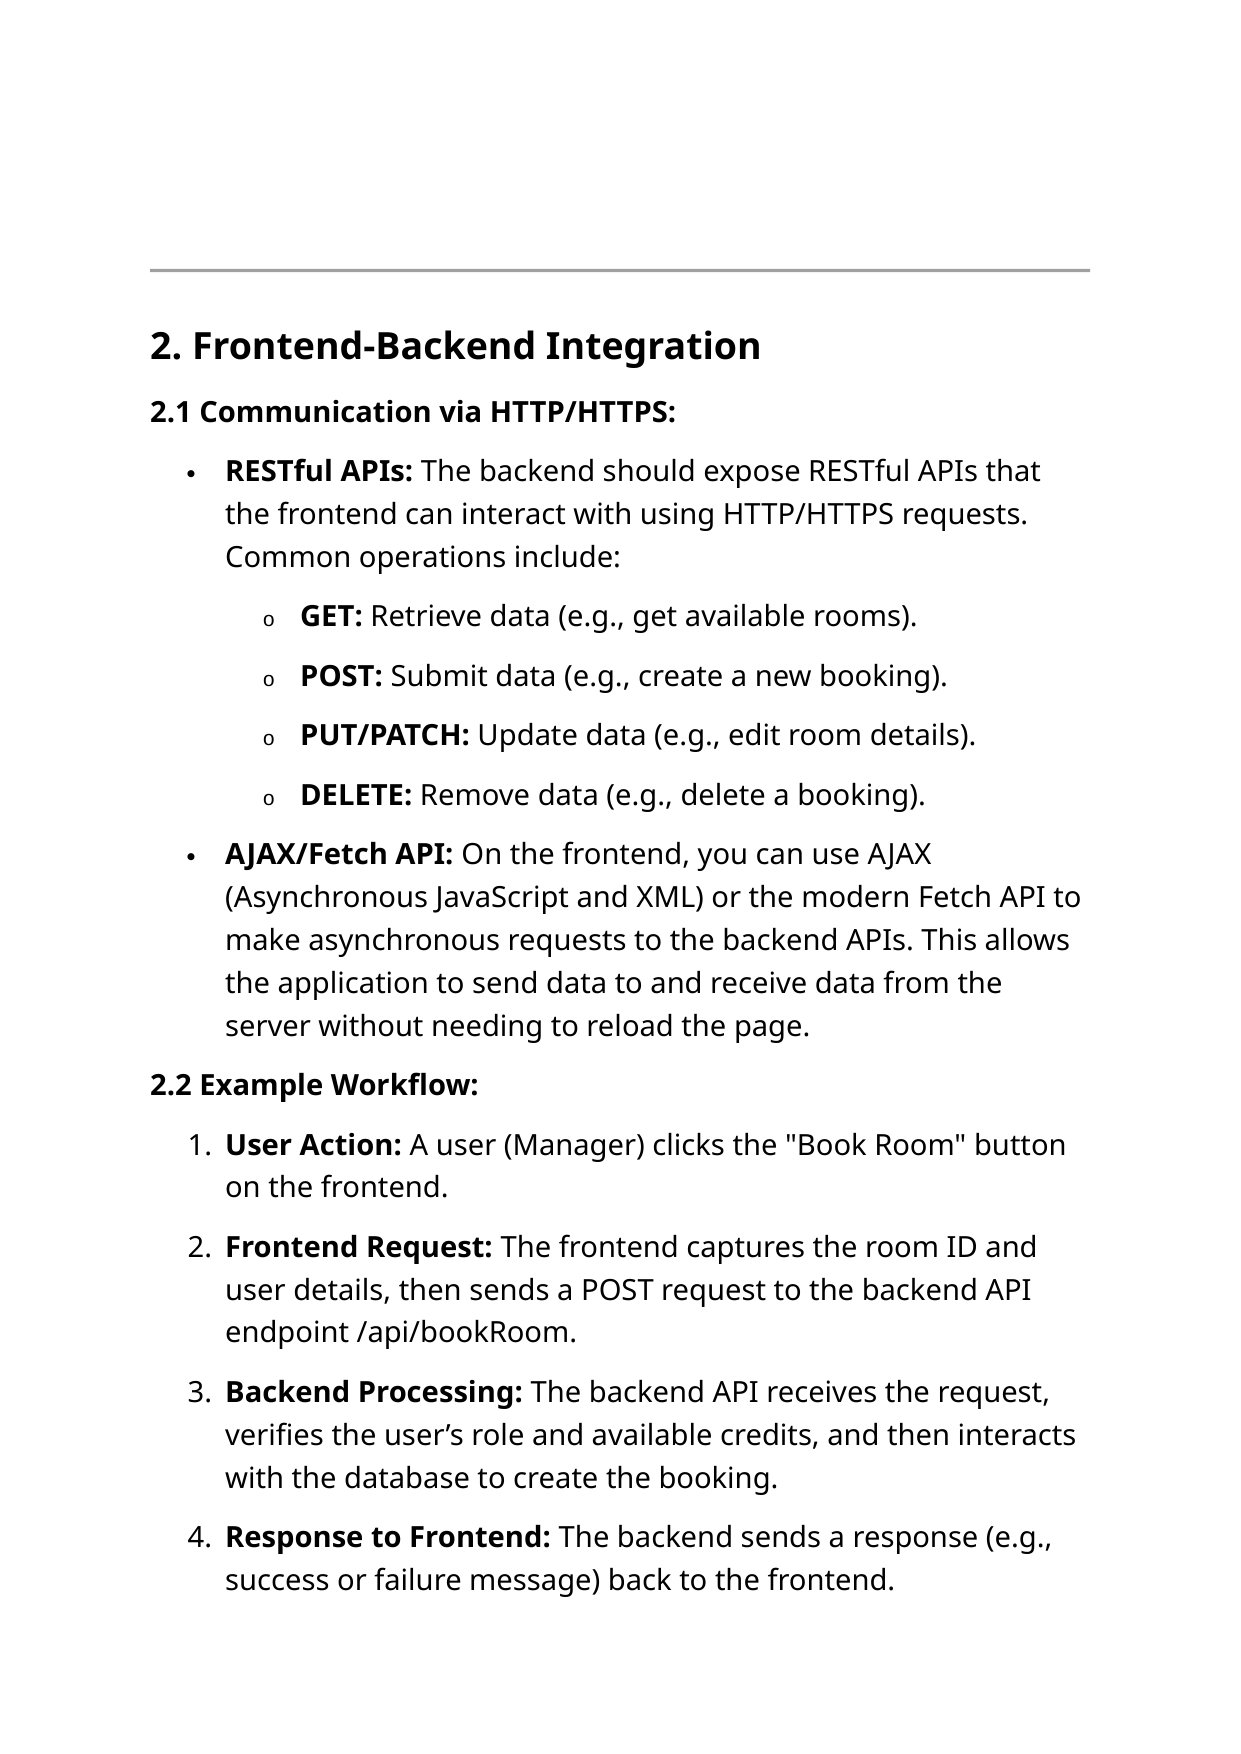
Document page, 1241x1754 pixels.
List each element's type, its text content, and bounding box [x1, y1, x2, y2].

list GET: Retrieve data (e.g., get available rooms). [262, 596, 1090, 635]
text 2.2 Example Workflow: [150, 1064, 1090, 1104]
list AJAX/Fetch API: On the frontend, you can use AJAX (Asynchronous JavaScript and XML) or the modern Fetch API to make asynchronous requests to the backend APIs. This allows the application to send data to and receive data from the server without needing to reload the page. [187, 834, 1090, 1044]
list Frontend Request: The frontend captures the room ID and user details, then sends a POST request to the backend API endpoint /api/bookRoom. [187, 1226, 1090, 1351]
list RESTful APIs: The backend should expose RESTful APIs that the frontend can interact with using HTTP/HTTPS requests. Common operations include: [187, 451, 1090, 576]
list Backend Processing: The backend API receives the request, verifies the user’s role and available credits, and then interacts with the database to create the booking. [187, 1371, 1090, 1497]
list DELETE: Remove data (e.g., delete a booking). [262, 774, 1090, 814]
text 2.1 Communication via HTTP/HTTPS: [150, 391, 1090, 431]
list Response to Frontend: The backend sends a response (e.g., success or failure message) back to the frontend. [187, 1516, 1090, 1599]
list User Action: A user (Manager) clicks the "Book Room" button on the frontend. [187, 1124, 1090, 1206]
list POST: Submit data (e.g., create a new booking). [262, 655, 1090, 695]
text 2. Frontend-Backend Integration [150, 319, 1090, 370]
list PUT/PATCH: Update data (e.g., edit room details). [262, 715, 1090, 754]
